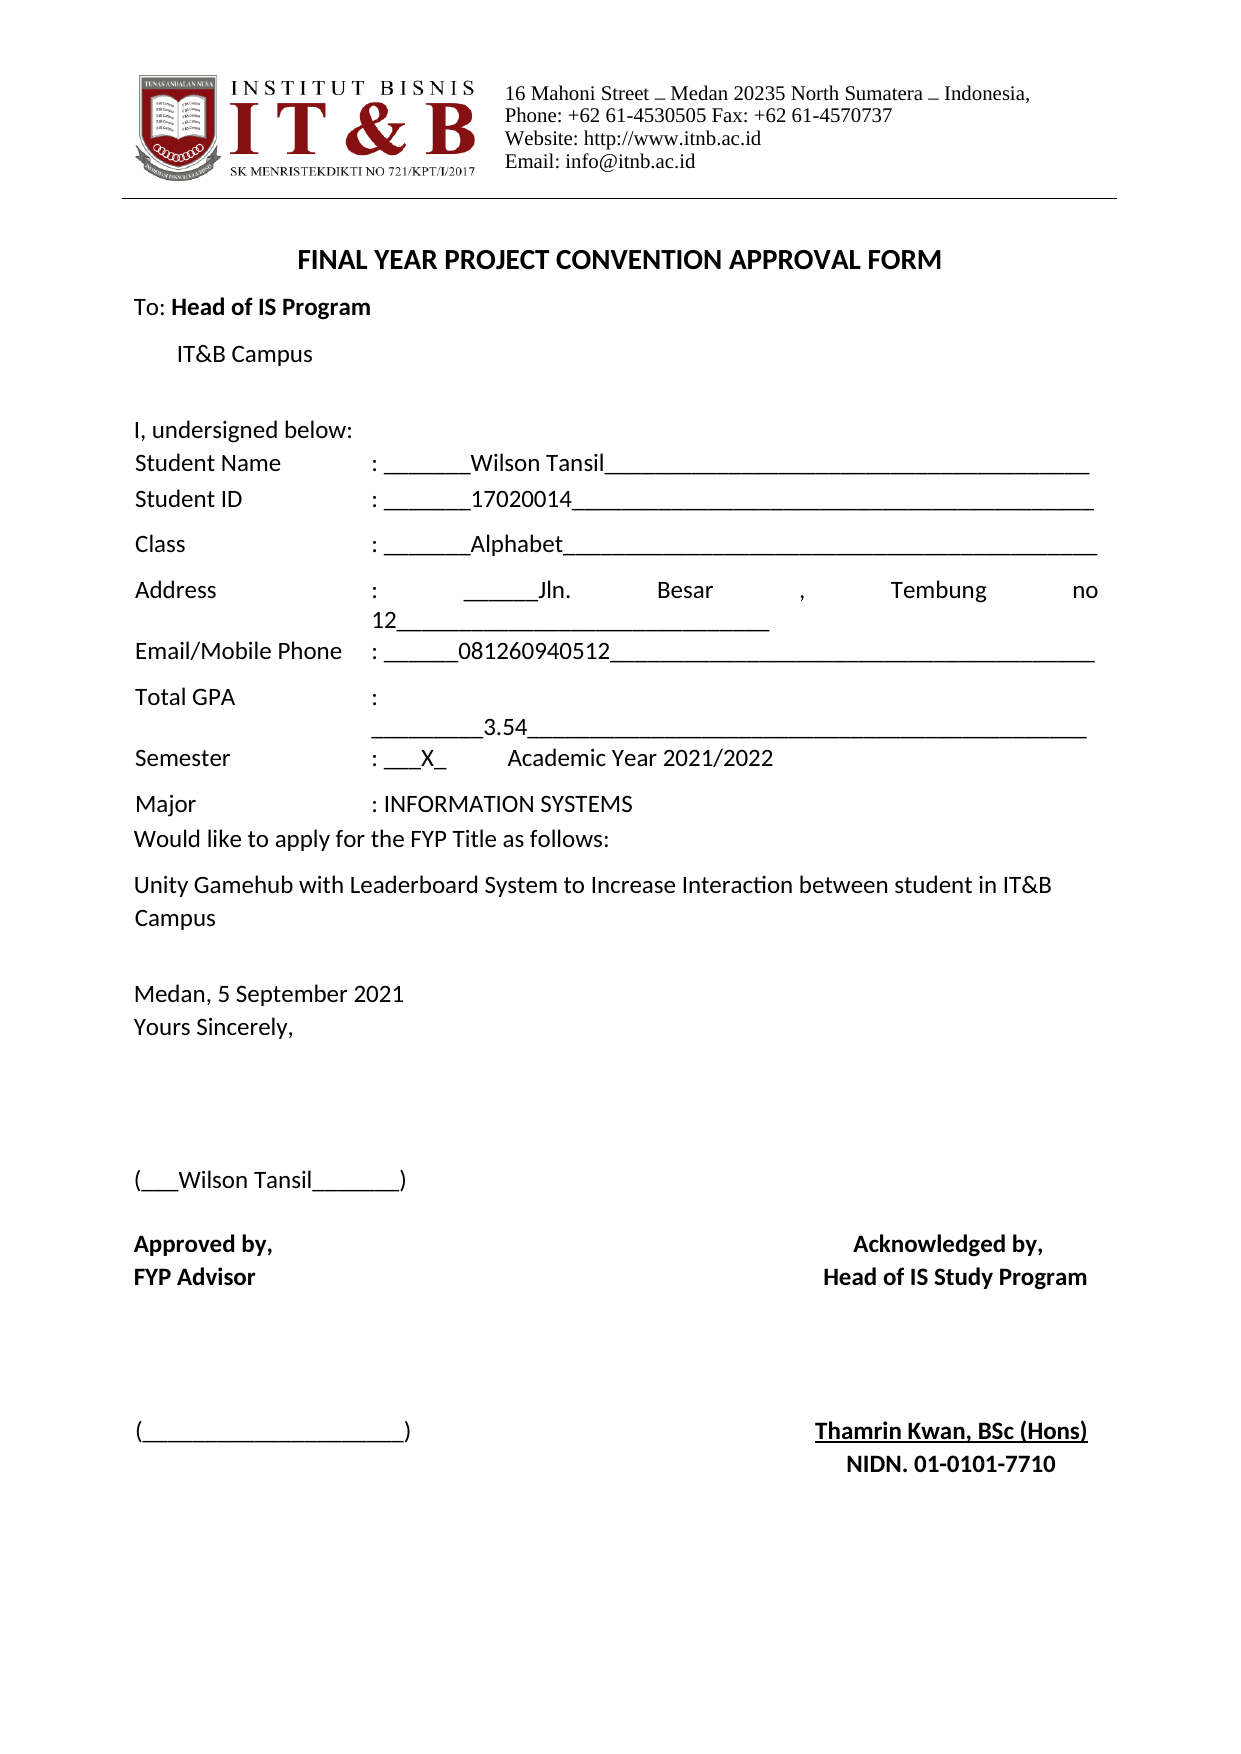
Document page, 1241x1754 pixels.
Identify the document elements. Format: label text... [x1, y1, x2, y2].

table_cell : _______17020014__________________________________________ [371, 483, 1099, 528]
table_cell Total GPA [135, 681, 371, 742]
text (___Wilson Tansil_______) [133, 1165, 1093, 1195]
table_cell : INFORMATION SYSTEMS [371, 788, 1099, 823]
table_cell Semester [135, 742, 371, 788]
table_cell Major [135, 788, 371, 823]
table_cell Email/Mobile Phone [135, 635, 371, 681]
text FINAL YEAR PROJECT CONVENTION APPROVAL FORM [147, 241, 1093, 277]
table_cell Class [135, 529, 371, 574]
text To: Head of IS Program [133, 291, 1093, 321]
table_cell : ______081260940512_______________________________________ [371, 635, 1099, 681]
table_cell : ______Jln. Besar , Tembung no 12______________________________ [371, 574, 1099, 635]
text Approved by, Acknowledged by, [133, 1228, 1093, 1258]
text Yours Sincerely, [133, 1011, 1093, 1041]
table_cell : ___X_ Academic Year 2021/2022 [371, 742, 1099, 788]
table_cell : _______Alphabet___________________________________________ [371, 529, 1099, 574]
text Unity Gamehub with Leaderboard System to Increase Interaction between student in IT&B Campus [133, 869, 1093, 933]
table_cell Student ID [135, 483, 371, 528]
table_cell Address [135, 574, 371, 635]
table_header Student Name [135, 447, 371, 483]
table_header : _______Wilson Tansil_______________________________________ [371, 447, 1099, 483]
text Medan, 5 September 2021 [133, 978, 1093, 1008]
text (_____________________) Thamrin Kwan, BSc (Hons) [135, 1415, 1093, 1446]
table_cell : _________3.54_____________________________________________ [371, 681, 1099, 742]
text Would like to apply for the FYP Title as follows: [133, 823, 1093, 854]
text IT&B Campus [133, 338, 1093, 369]
text I, undersigned below: [133, 414, 1093, 445]
text FYP Advisor Head of IS Study Program [133, 1261, 1093, 1291]
picture [135, 74, 481, 181]
text NIDN. 01-0101-7710 [135, 1448, 1056, 1479]
